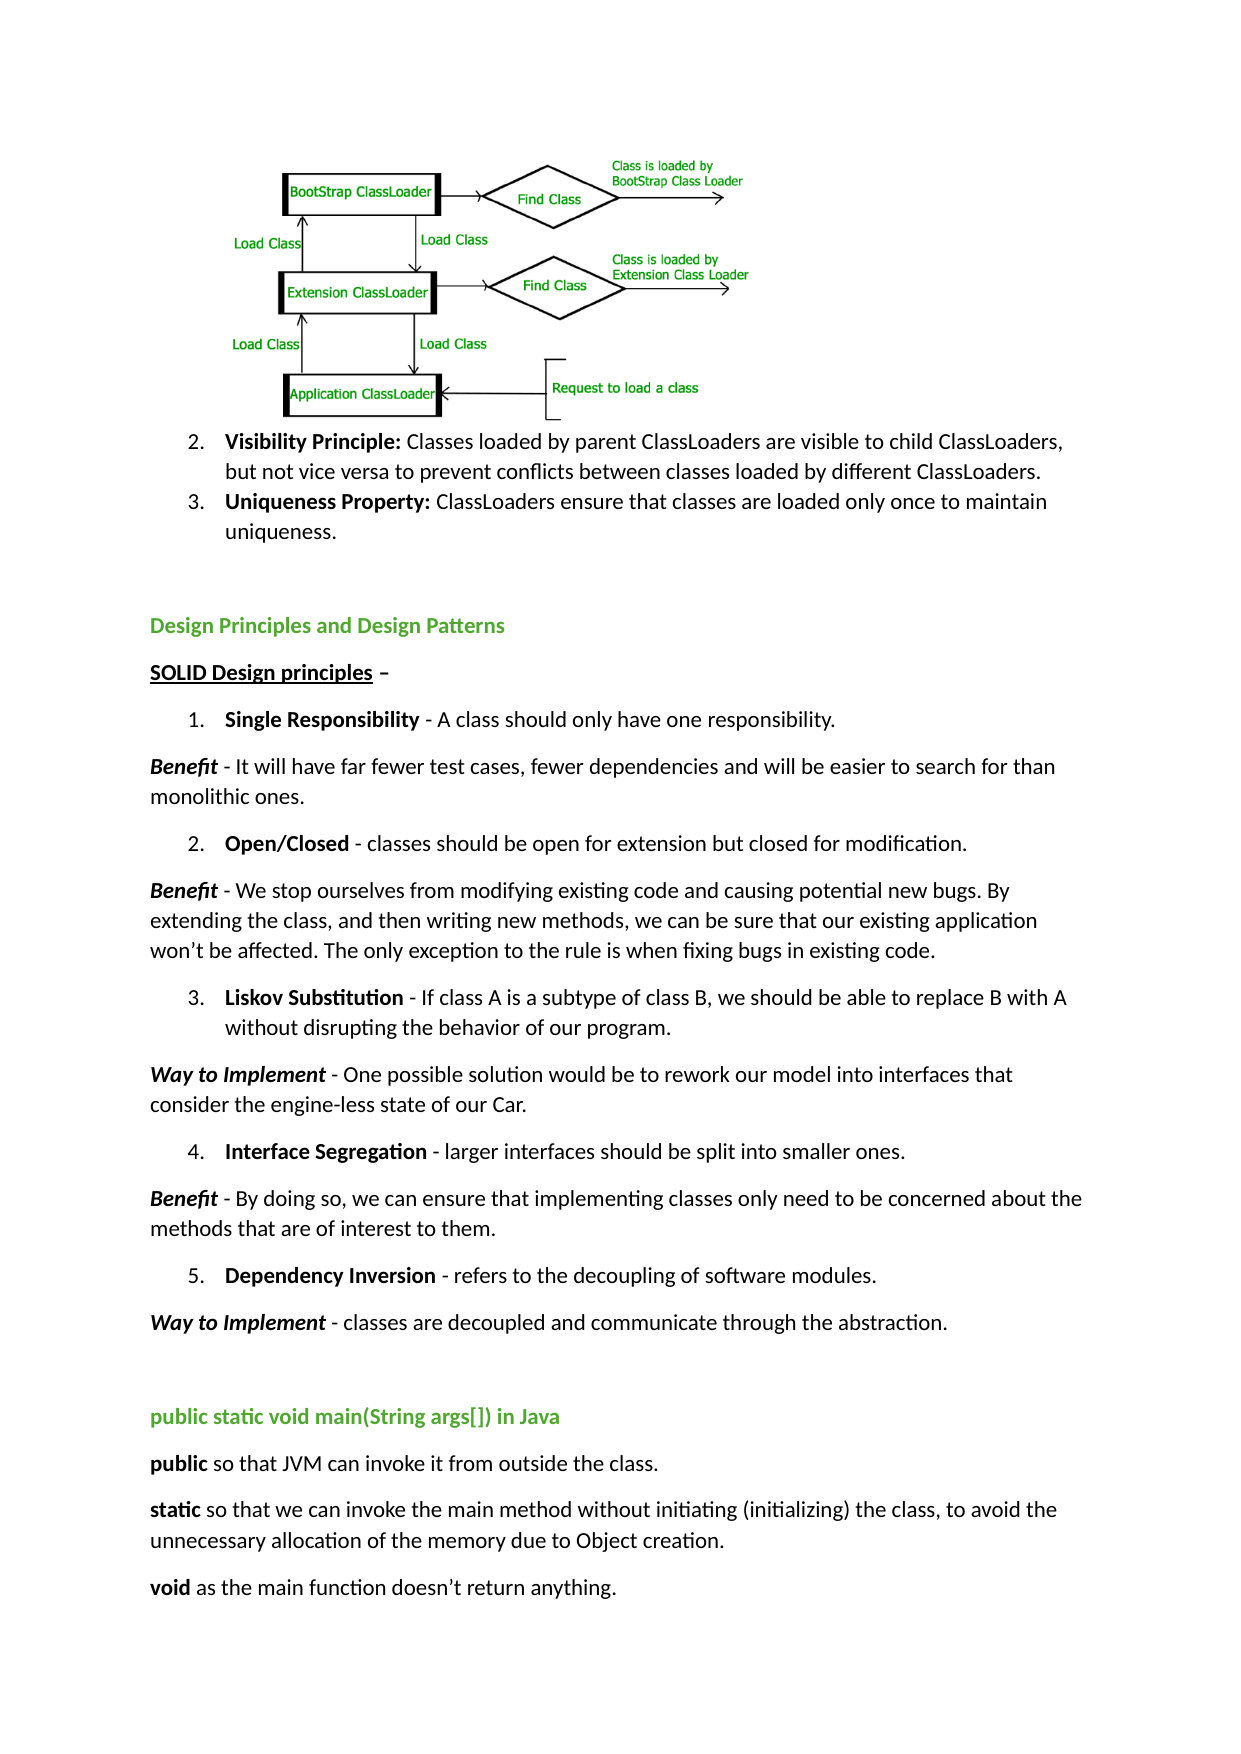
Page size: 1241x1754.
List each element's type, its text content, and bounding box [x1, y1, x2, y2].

text Benefit - It will have far fewer test cases, fewer dependencies and will be easier to search for than monolithic ones. [150, 752, 1090, 810]
list Interface Segregation - larger interfaces should be split into smaller ones. [187, 1137, 1090, 1165]
text public so that JVM can invoke it from outside the class. [150, 1449, 1090, 1477]
text Way to Implement - classes are decoupled and communicate through the abstraction. [150, 1308, 1090, 1336]
text Benefit - We stop ourselves from modifying existing code and causing potential new bugs. By extending the class, and then writing new methods, we can be sure that our existing application won’t be affected. The only exception to the rule is when fixing bugs in existing code. [150, 876, 1090, 964]
list Uniqueness Property: ClassLoaders ensure that classes are loaded only once to maintain uniqueness. [187, 487, 1090, 545]
list Liskov Substitution - If class A is a subtype of class B, we should be able to replace B with A without disrupting the behavior of our program. [187, 983, 1090, 1041]
text static so that we can invoke the main method without initiating (initializing) the class, to avoid the unnecessary allocation of the memory due to Object creation. [150, 1496, 1090, 1554]
text public static void main(String args[]) in Java [150, 1402, 1090, 1430]
list Dependency Inversion - refers to the decoupling of software modules. [187, 1261, 1090, 1289]
text SOLID Design principles – [150, 658, 1090, 686]
list Visibility Principle: Classes loaded by parent ClassLoaders are visible to child ClassLoaders, but not vice versa to prevent conflicts between classes loaded by different ClassLoaders. [187, 427, 1090, 485]
text void as the main function doesn’t return anything. [150, 1573, 1090, 1601]
text Benefit - By doing so, we can ensure that implementing classes only need to be concerned about the methods that are of interest to them. [150, 1184, 1090, 1242]
text Way to Implement - One possible solution would be to rework our model into interfaces that consider the engine-less state of our Car. [150, 1060, 1090, 1118]
picture [225, 150, 758, 425]
text Design Principles and Design Patterns [150, 611, 1090, 639]
list Single Responsibility - A class should only have one responsibility. [187, 705, 1090, 733]
list Open/Closed - classes should be open for extension but closed for modification. [187, 829, 1090, 857]
